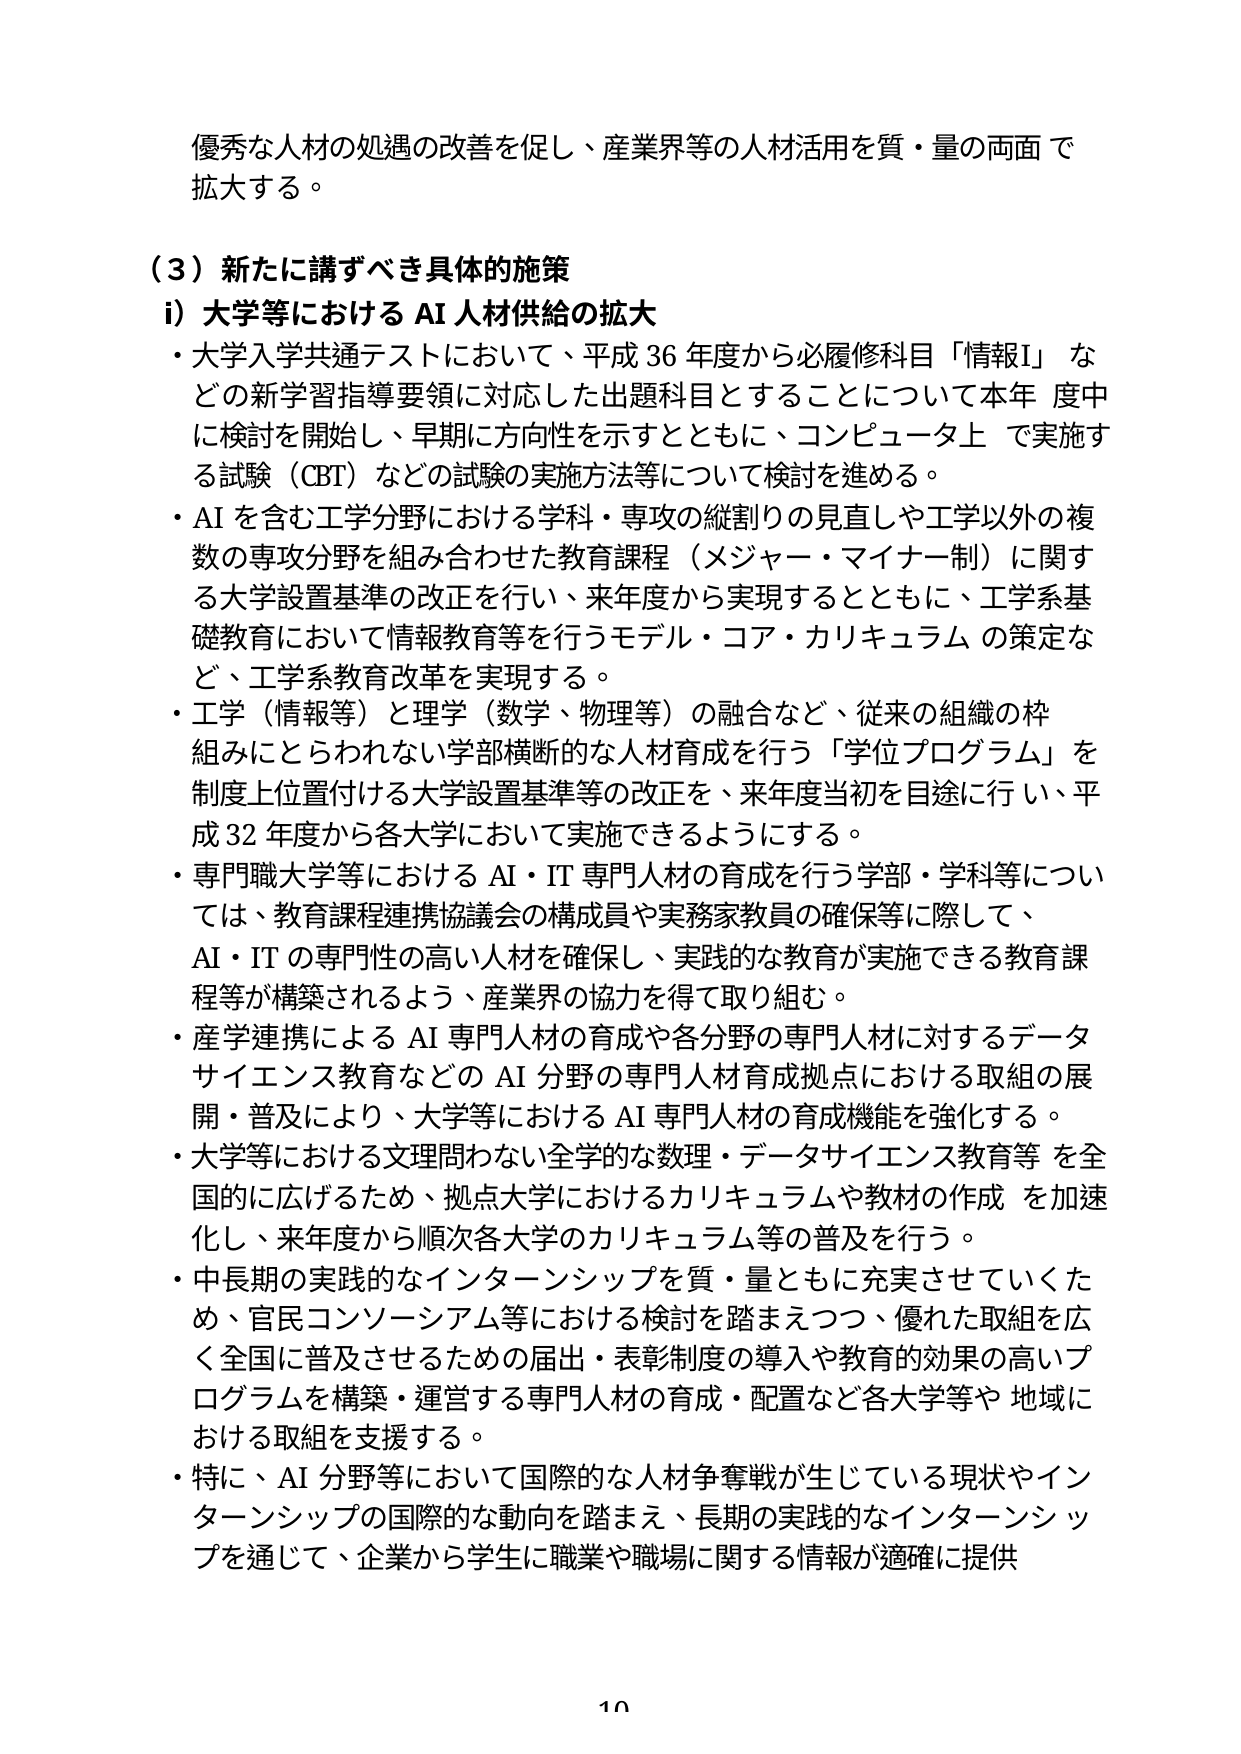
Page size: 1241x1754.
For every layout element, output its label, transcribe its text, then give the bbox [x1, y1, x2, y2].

text ・特に、AI 分野等において国際的な人材争奪戦が生じている現状やインターンシップの国際的な動向を踏まえ、長期の実践的なインターンシ ップを通じて、企業から学生に職業や職場に関する情報が適確に提供 [163, 1458, 1095, 1577]
subtitle （３）新たに講ずべき具体的施策 [133, 249, 1136, 288]
text 優秀な人材の処遇の改善を促し、産業界等の人材活用を質・量の両面 で拡大する。 [192, 127, 1088, 207]
text ・専門職大学等における AI・IT 専門人材の育成を行う学部・学科等については、教育課程連携協議会の構成員や実務家教員の確保等に際して、 [163, 855, 1126, 935]
text ・AI を含む工学分野における学科・専攻の縦割りの見直しや工学以外の複数の専攻分野を組み合わせた教育課程（メジャー・マイナー制）に関する大学設置基準の改正を行い、来年度から実現するとともに、工学系基礎教育において情報教育等を行うモデル・コア・カリキュラム の策定など、工学系教育改革を実現する。 [163, 497, 1095, 697]
text AI・IT の専門性の高い人材を確保し、実践的な教育が実施できる教育課程等が構築されるよう、産業界の協力を得て取り組む。 [191, 937, 1097, 1017]
text ・大学入学共通テストにおいて、平成 36 年度から必履修科目「情報Ⅰ」 などの新学習指導要領に対応した出題科目とすることについて本年 度中に検討を開始し、早期に方向性を示すとともに、コンピュータ上 で実施する試験（CBT）などの試験の実施方法等について検討を進める。 [163, 335, 1125, 495]
text ・大学等における文理問わない全学的な数理・データサイエンス教育等 を全国的に広げるため、拠点大学におけるカリキュラムや教材の作成 を加速化し、来年度から順次各大学のカリキュラム等の普及を行う。 [163, 1136, 1108, 1258]
text ・産学連携による AI 専門人材の育成や各分野の専門人材に対するデータサイエンス教育などの AI 分野の専門人材育成拠点における取組の展開・普及により、大学等における AI 専門人材の育成機能を強化する。 [163, 1017, 1095, 1136]
text ・工学（情報等）と理学（数学、物理等）の融合など、従来の組織の枠 [163, 697, 1136, 731]
text ・中長期の実践的なインターンシップを質・量ともに充実させていくた め、官民コンソーシアム等における検討を踏まえつつ、優れた取組を広く全国に普及させるための届出・表彰制度の導入や教育的効果の高いプログラムを構築・運営する専門人材の育成・配置など各大学等や 地域における取組を支援する。 [163, 1259, 1093, 1457]
text ⅰ）大学等における AI 人材供給の拡大 [163, 294, 1136, 333]
text 組みにとらわれない学部横断的な人材育成を行う「学位プログラム」を制度上位置付ける大学設置基準等の改正を、来年度当初を目途に行 い、平成 32 年度から各大学において実施できるようにする。 [192, 733, 1116, 854]
